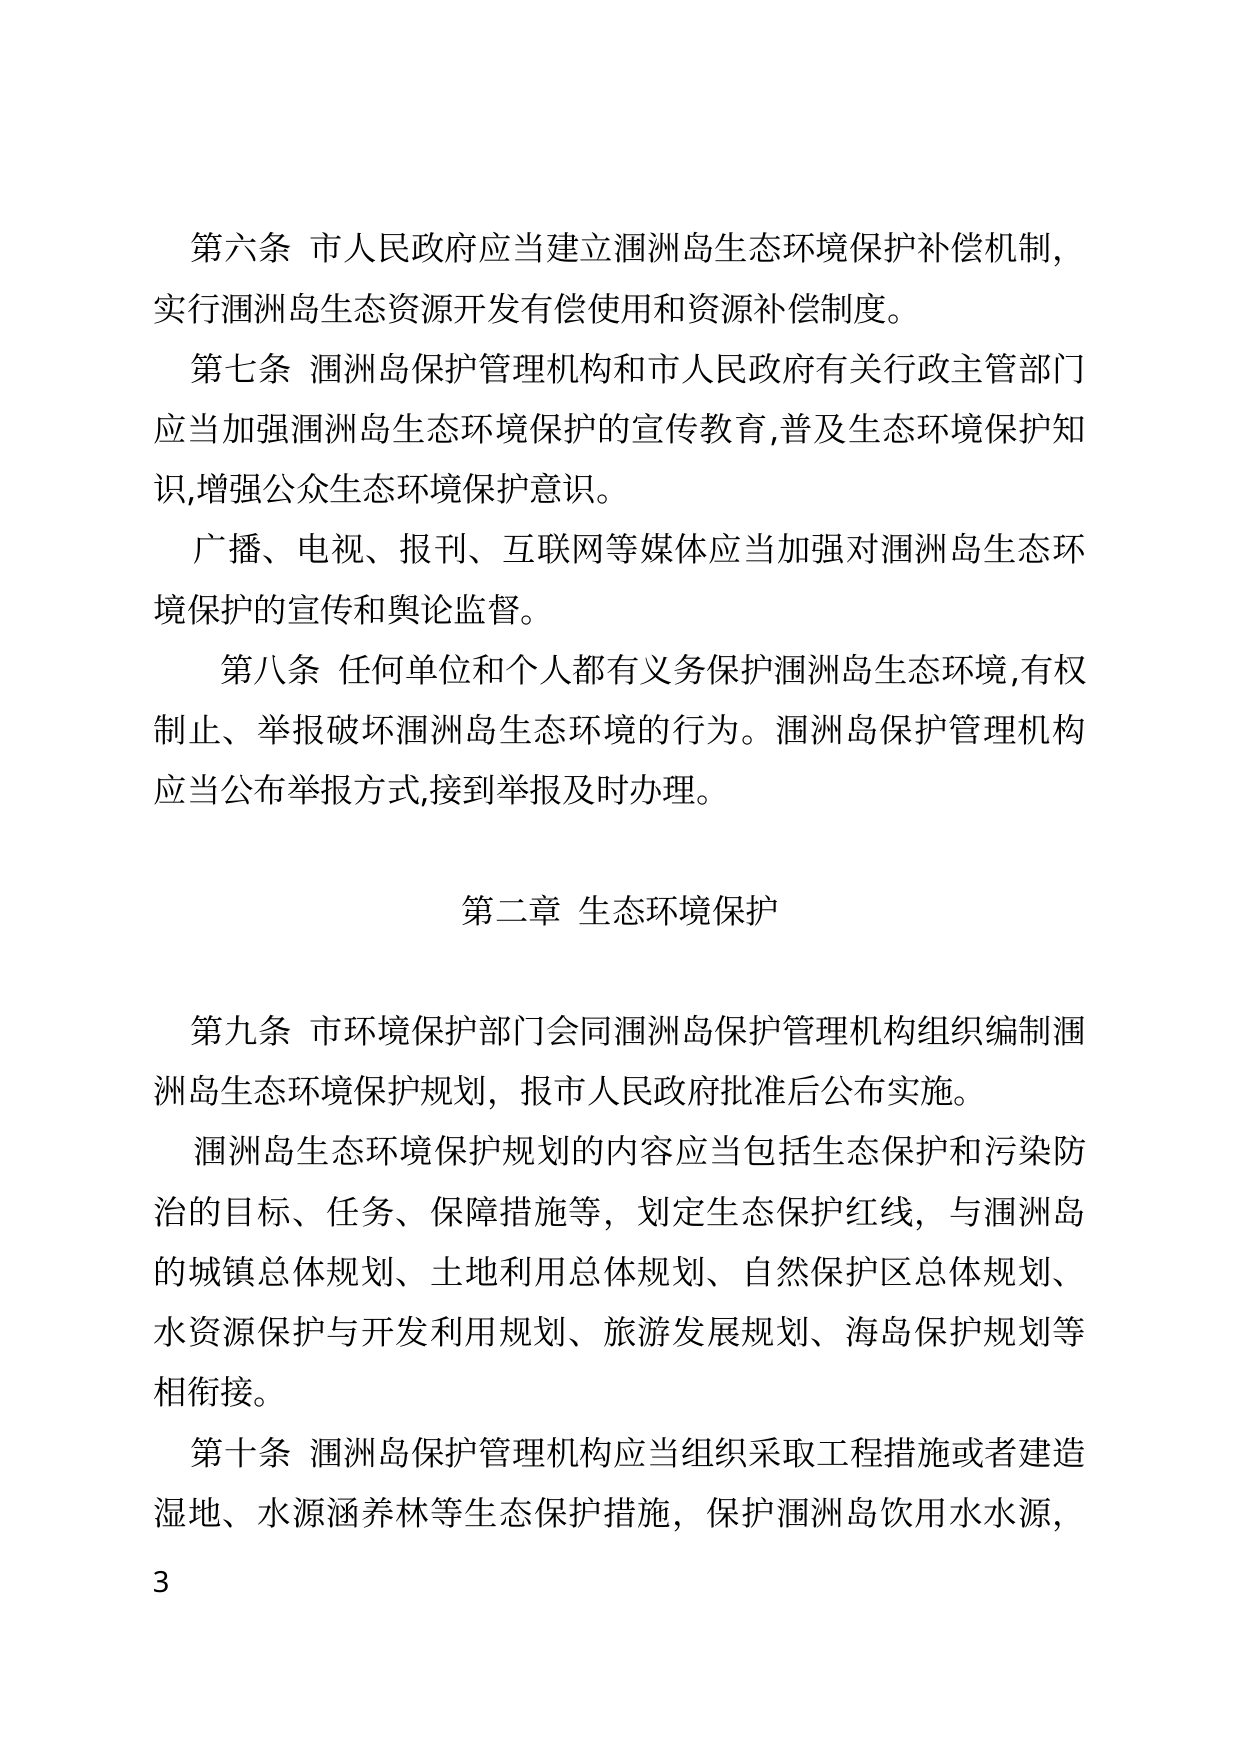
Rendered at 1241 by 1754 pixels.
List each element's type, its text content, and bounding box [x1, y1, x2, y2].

text 第二章 生态环境保护 [153, 875, 1087, 935]
text 第七条 涠洲岛保护管理机构和市人民政府有关行政主管部门应当加强涠洲岛生态环境保护的宣传教育,普及生态环境保护知识,增强公众生态环境保护意识。 [153, 333, 1087, 514]
text 广播、电视、报刊、互联网等媒体应当加强对涠洲岛生态环境保护的宣传和舆论监督。 [153, 514, 1087, 634]
text 第八条 任何单位和个人都有义务保护涠洲岛生态环境,有权制止、举报破坏涠洲岛生态环境的行为。涠洲岛保护管理机构应当公布举报方式,接到举报及时办理。 [153, 634, 1087, 815]
text 涠洲岛生态环境保护规划的内容应当包括生态保护和污染防治的目标、任务、保障措施等，划定生态保护红线，与涠洲岛的城镇总体规划、土地利用总体规划、自然保护区总体规划、水资源保护与开发利用规划、旅游发展规划、海岛保护规划等相衔接。 [153, 1116, 1087, 1417]
text 第九条 市环境保护部门会同涠洲岛保护管理机构组织编制涠洲岛生态环境保护规划，报市人民政府批准后公布实施。 [153, 995, 1087, 1116]
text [153, 1417, 1087, 1537]
text 第六条 市人民政府应当建立涠洲岛生态环境保护补偿机制，实行涠洲岛生态资源开发有偿使用和资源补偿制度。 [153, 213, 1087, 333]
